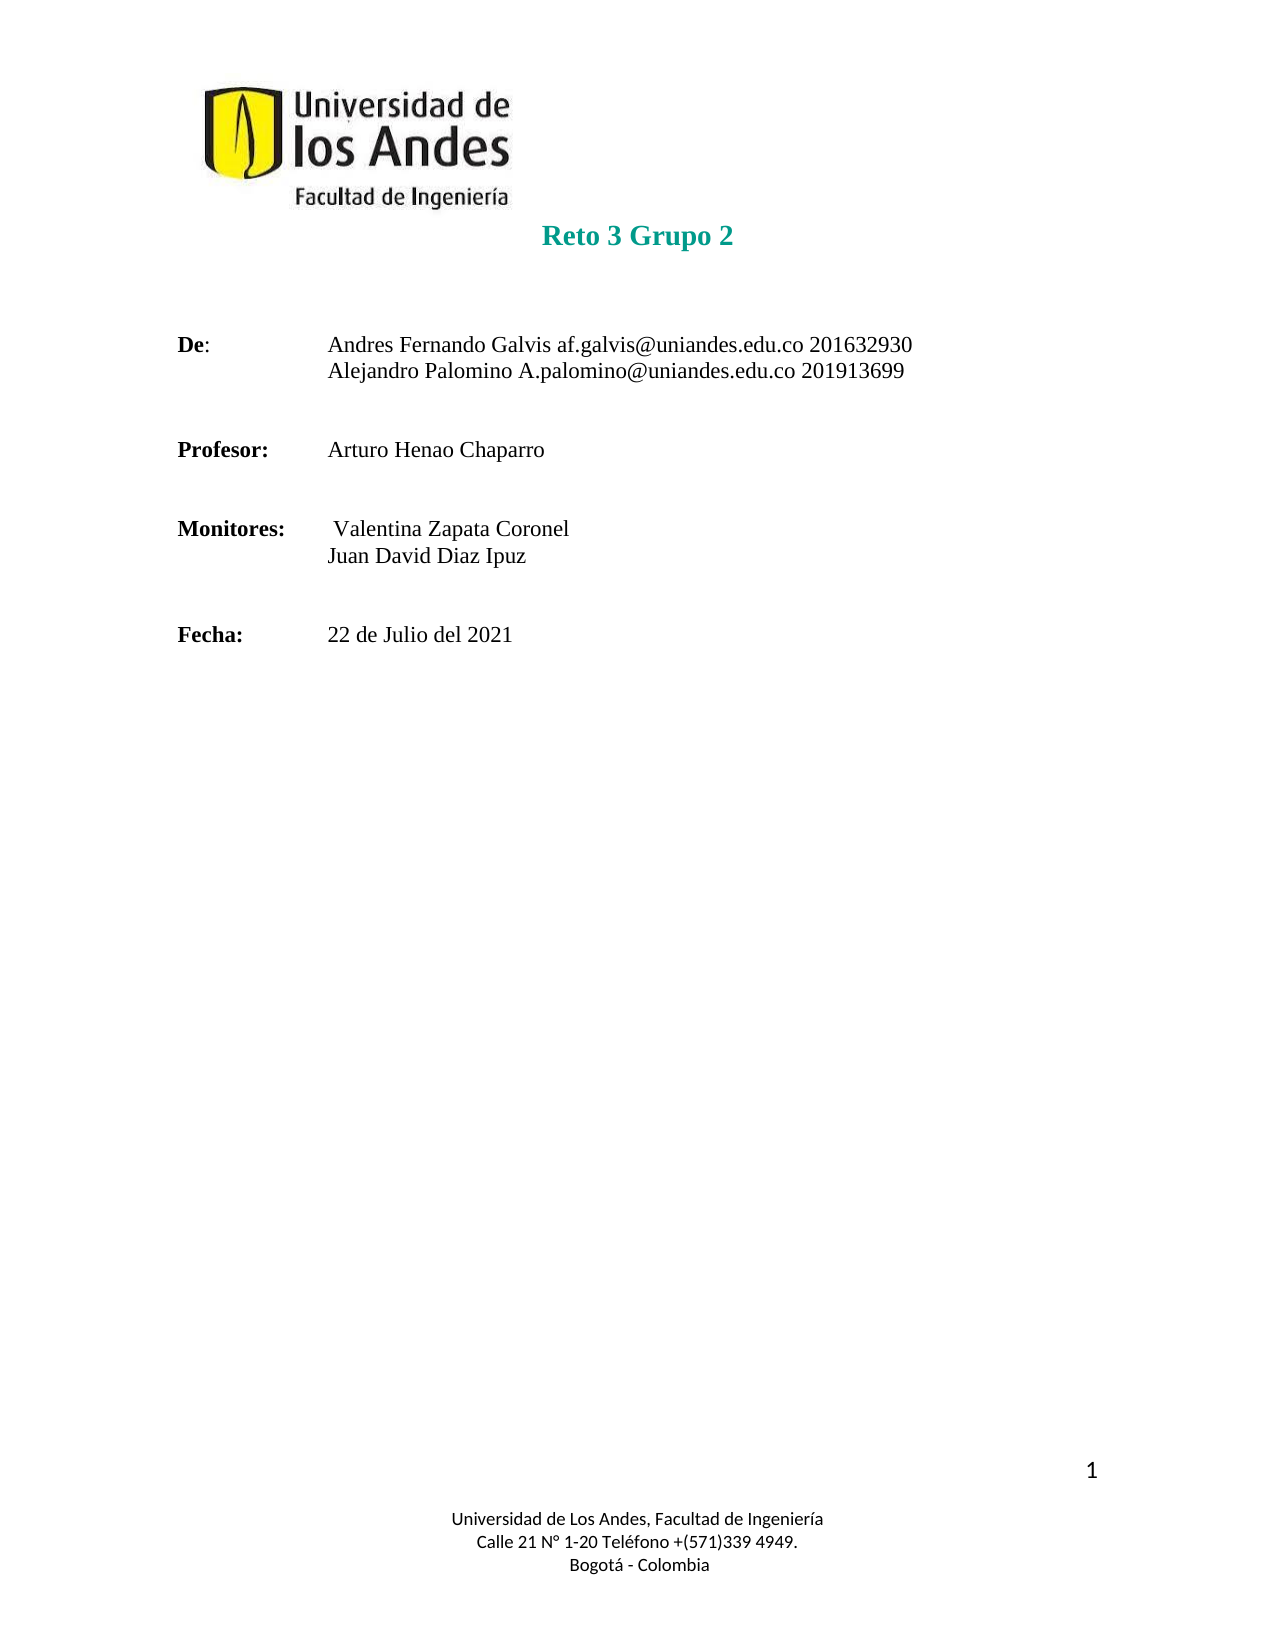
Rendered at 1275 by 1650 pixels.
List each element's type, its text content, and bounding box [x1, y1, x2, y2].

picture [177, 73, 524, 219]
text Reto 3 Grupo 2 [177, 218, 1098, 252]
text De: Andres Fernando Galvis af.galvis@uniandes.edu.co 201632930 [177, 331, 1098, 357]
text Fecha: 22 de Julio del 2021 [177, 621, 1098, 647]
text Juan David Diaz Ipuz [177, 542, 1098, 568]
text Profesor: Arturo Henao Chaparro [177, 436, 1098, 463]
text Alejandro Palomino A.palomino@uniandes.edu.co 201913699 [252, 357, 1098, 383]
text Monitores: Valentina Zapata Coronel [177, 515, 1098, 542]
